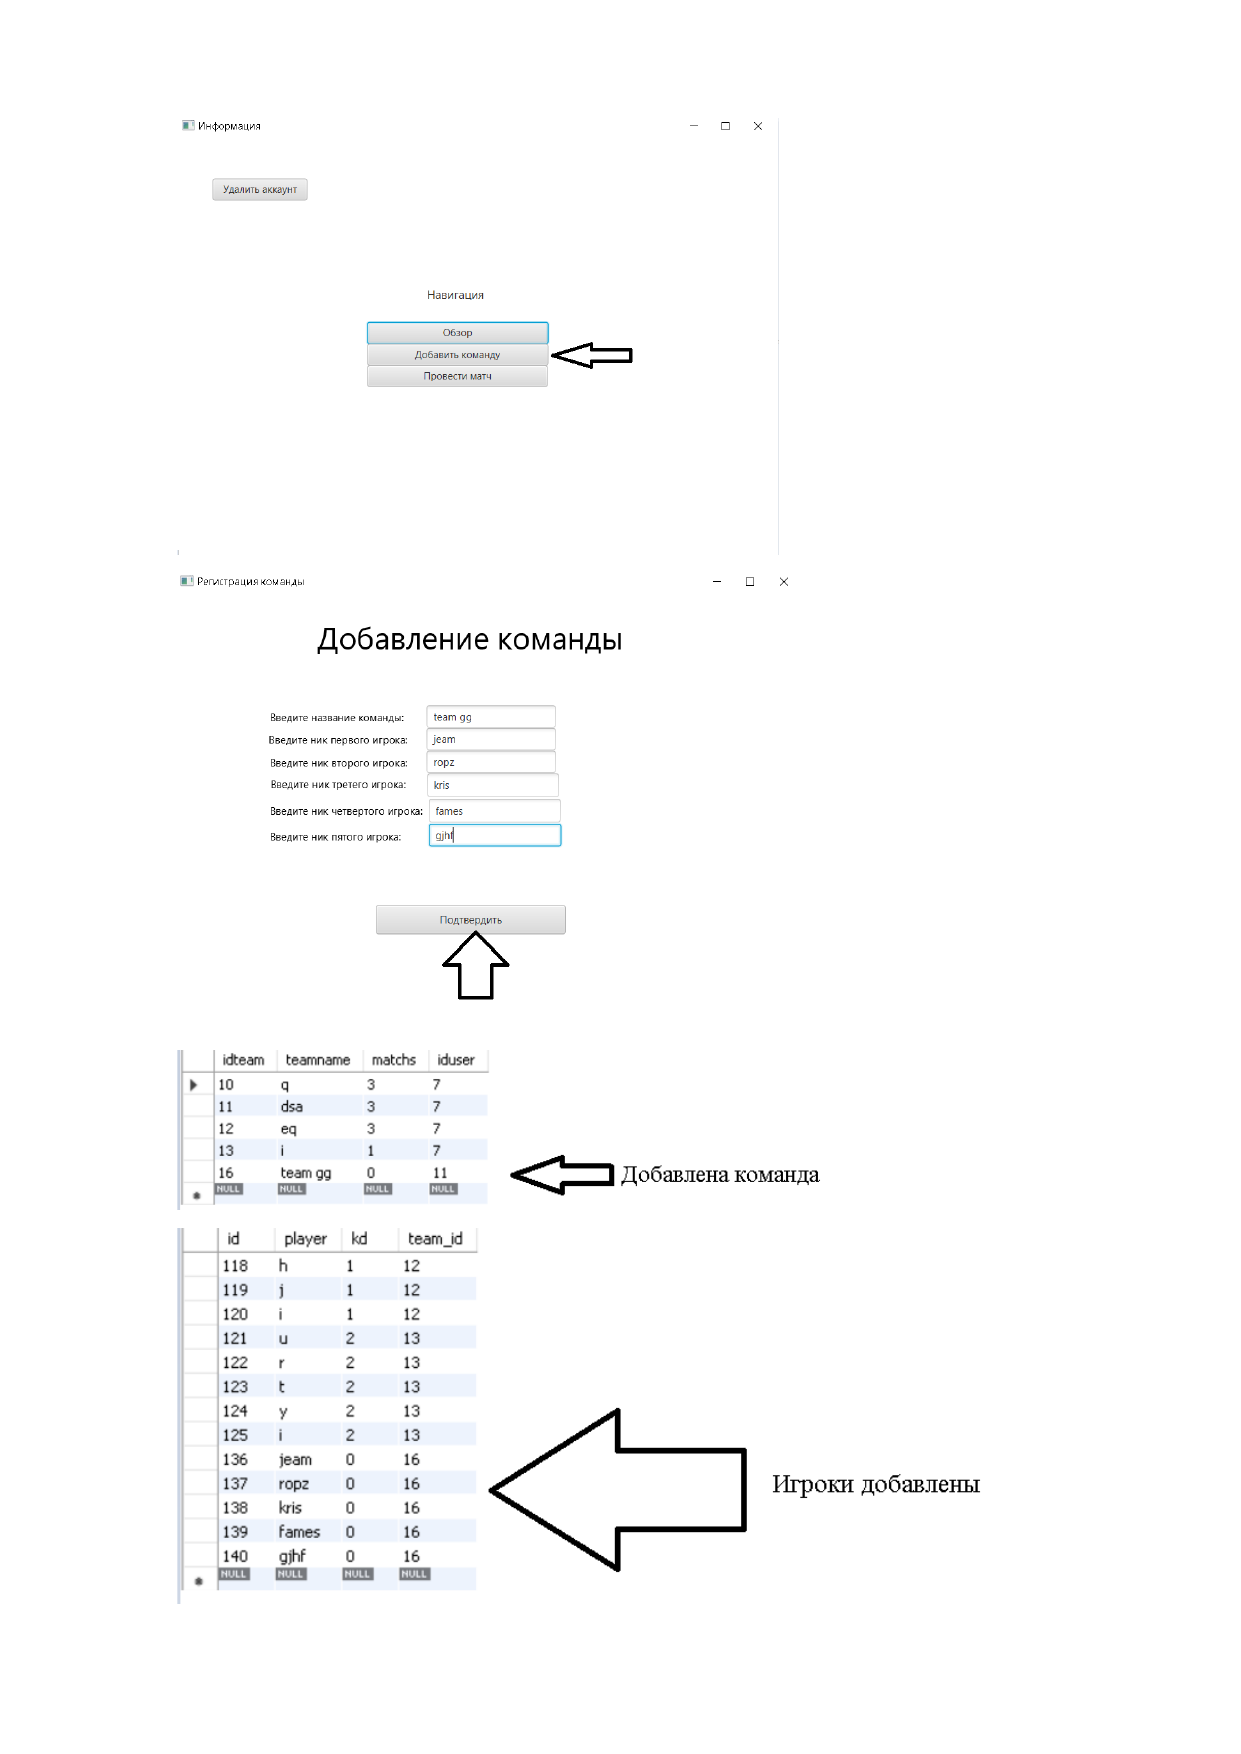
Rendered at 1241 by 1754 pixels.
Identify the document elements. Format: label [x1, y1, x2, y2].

picture [177, 1228, 1054, 1604]
picture [177, 118, 779, 555]
picture [177, 1050, 855, 1210]
picture [177, 573, 799, 1032]
